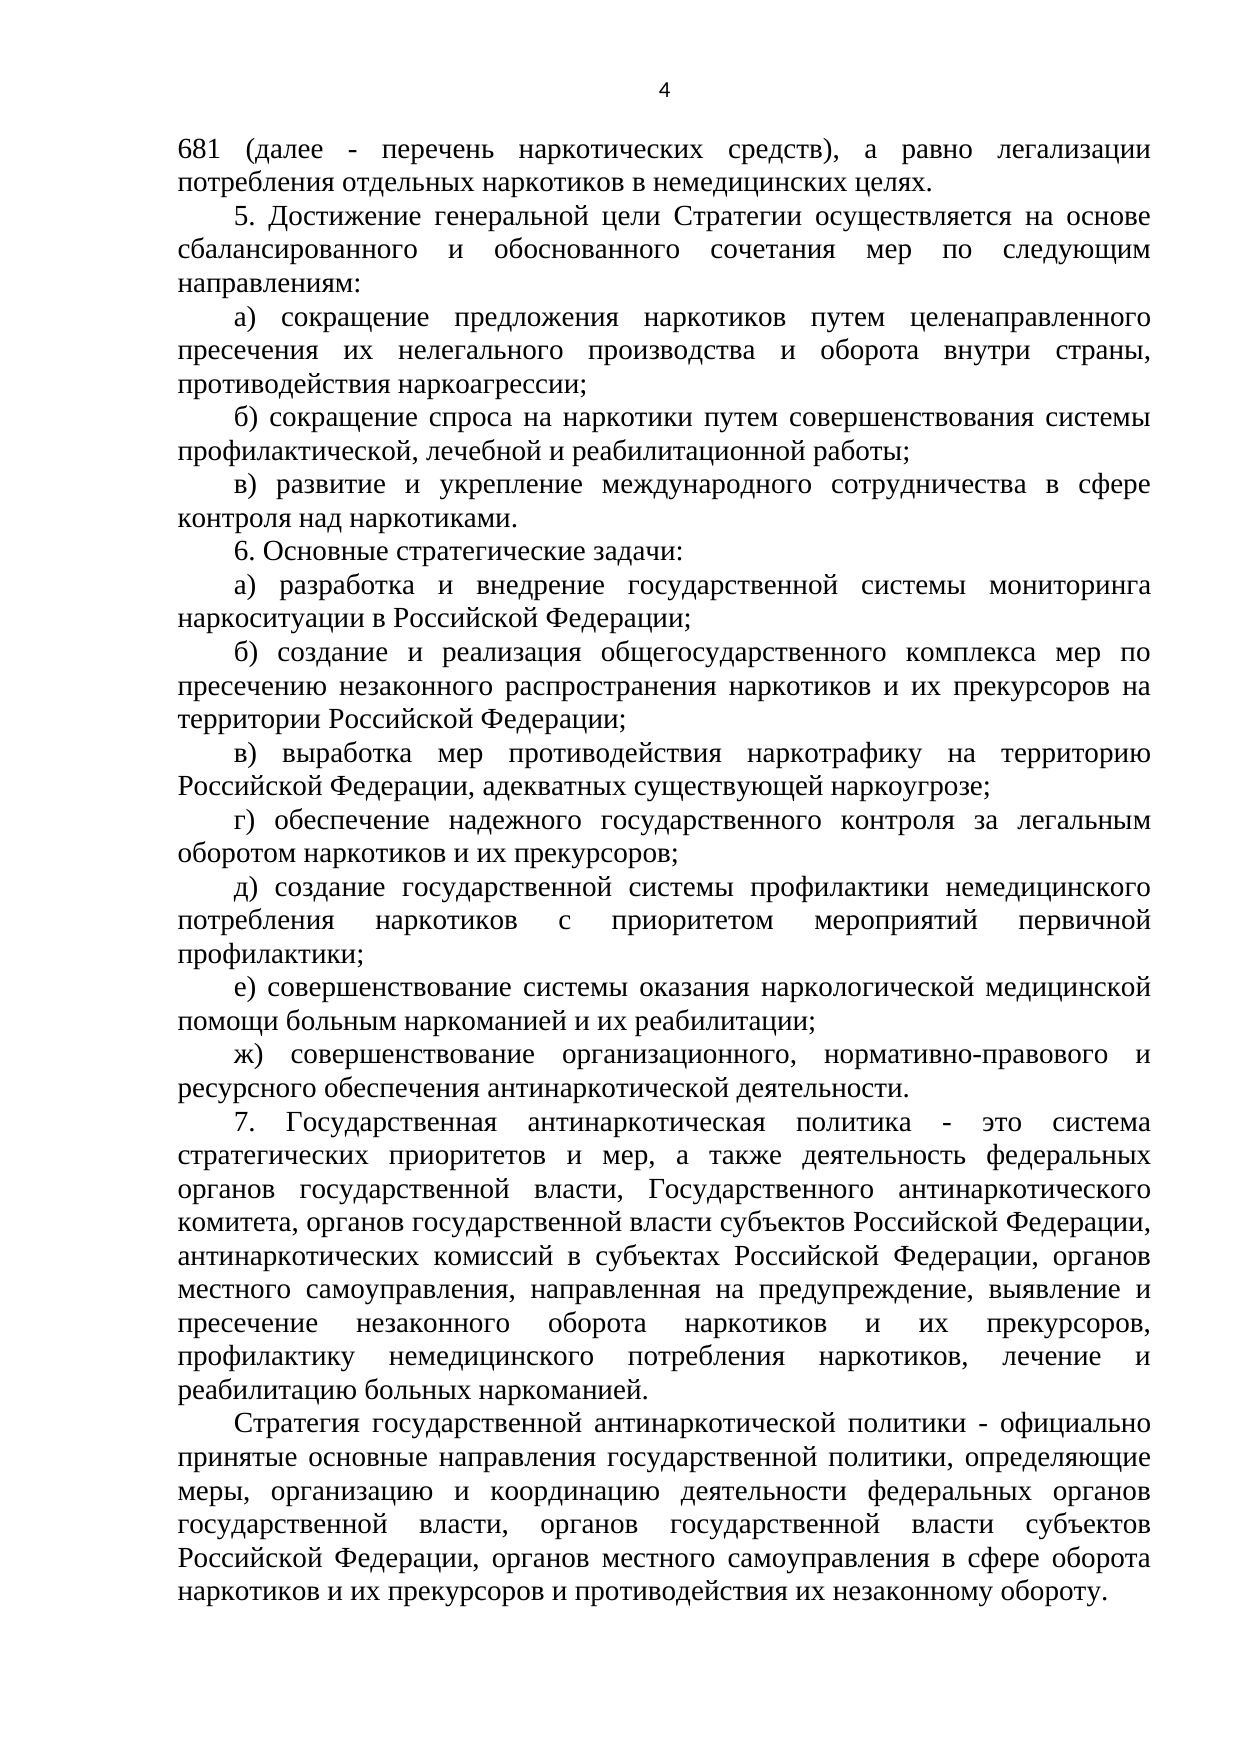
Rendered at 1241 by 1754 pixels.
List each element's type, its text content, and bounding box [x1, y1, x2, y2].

text д) создание государственной системы профилактики немедицинского потребления наркотиков с приоритетом мероприятий первичной профилактики; [177, 869, 1152, 969]
text б) создание и реализация общегосударственного комплекса мер по пресечению незаконного распространения наркотиков и их прекурсоров на территории Российской Федерации; [177, 634, 1152, 735]
text а) сокращение предложения наркотиков путем целенаправленного пресечения их нелегального производства и оборота внутри страны, противодействия наркоагрессии; [177, 299, 1152, 399]
text 6. Основные стратегические задачи: [177, 533, 1152, 567]
text г) обеспечение надежного государственного контроля за легальным оборотом наркотиков и их прекурсоров; [177, 802, 1152, 869]
text е) совершенствование системы оказания наркологической медицинской помощи больным наркоманией и их реабилитации; [177, 969, 1152, 1037]
text 5. Достижение генеральной цели Стратегии осуществляется на основе сбалансированного и обоснованного сочетания мер по следующим направлениям: [177, 198, 1152, 299]
text ж) совершенствование организационного, нормативно-правового и ресурсного обеспечения антинаркотической деятельности. [177, 1037, 1152, 1104]
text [177, 131, 1152, 198]
text в) выработка мер противодействия наркотрафику на территорию Российской Федерации, адекватных существующей наркоугрозе; [177, 735, 1152, 802]
text б) сокращение спроса на наркотики путем совершенствования системы профилактической, лечебной и реабилитационной работы; [177, 399, 1152, 466]
text в) развитие и укрепление международного сотрудничества в сфере контроля над наркотиками. [177, 466, 1152, 533]
text Стратегия государственной антинаркотической политики - официально принятые основные направления государственной политики, определяющие меры, организацию и координацию деятельности федеральных органов государственной власти, органов государственной власти субъектов Российской Федерации, органов местного самоуправления в сфере оборота наркотиков и их прекурсоров и противодействия их незаконному обороту. [177, 1406, 1152, 1607]
text 7. Государственная антинаркотическая политика - это система стратегических приоритетов и мер, а также деятельность федеральных органов государственной власти, Государственного антинаркотического комитета, органов государственной власти субъектов Российской Федерации, антинаркотических комиссий в субъектах Российской Федерации, органов местного самоуправления, направленная на предупреждение, выявление и пресечение незаконного оборота наркотиков и их прекурсоров, профилактику немедицинского потребления наркотиков, лечение и реабилитацию больных наркоманией. [177, 1104, 1152, 1406]
text а) разработка и внедрение государственной системы мониторинга наркоситуации в Российской Федерации; [177, 567, 1152, 634]
